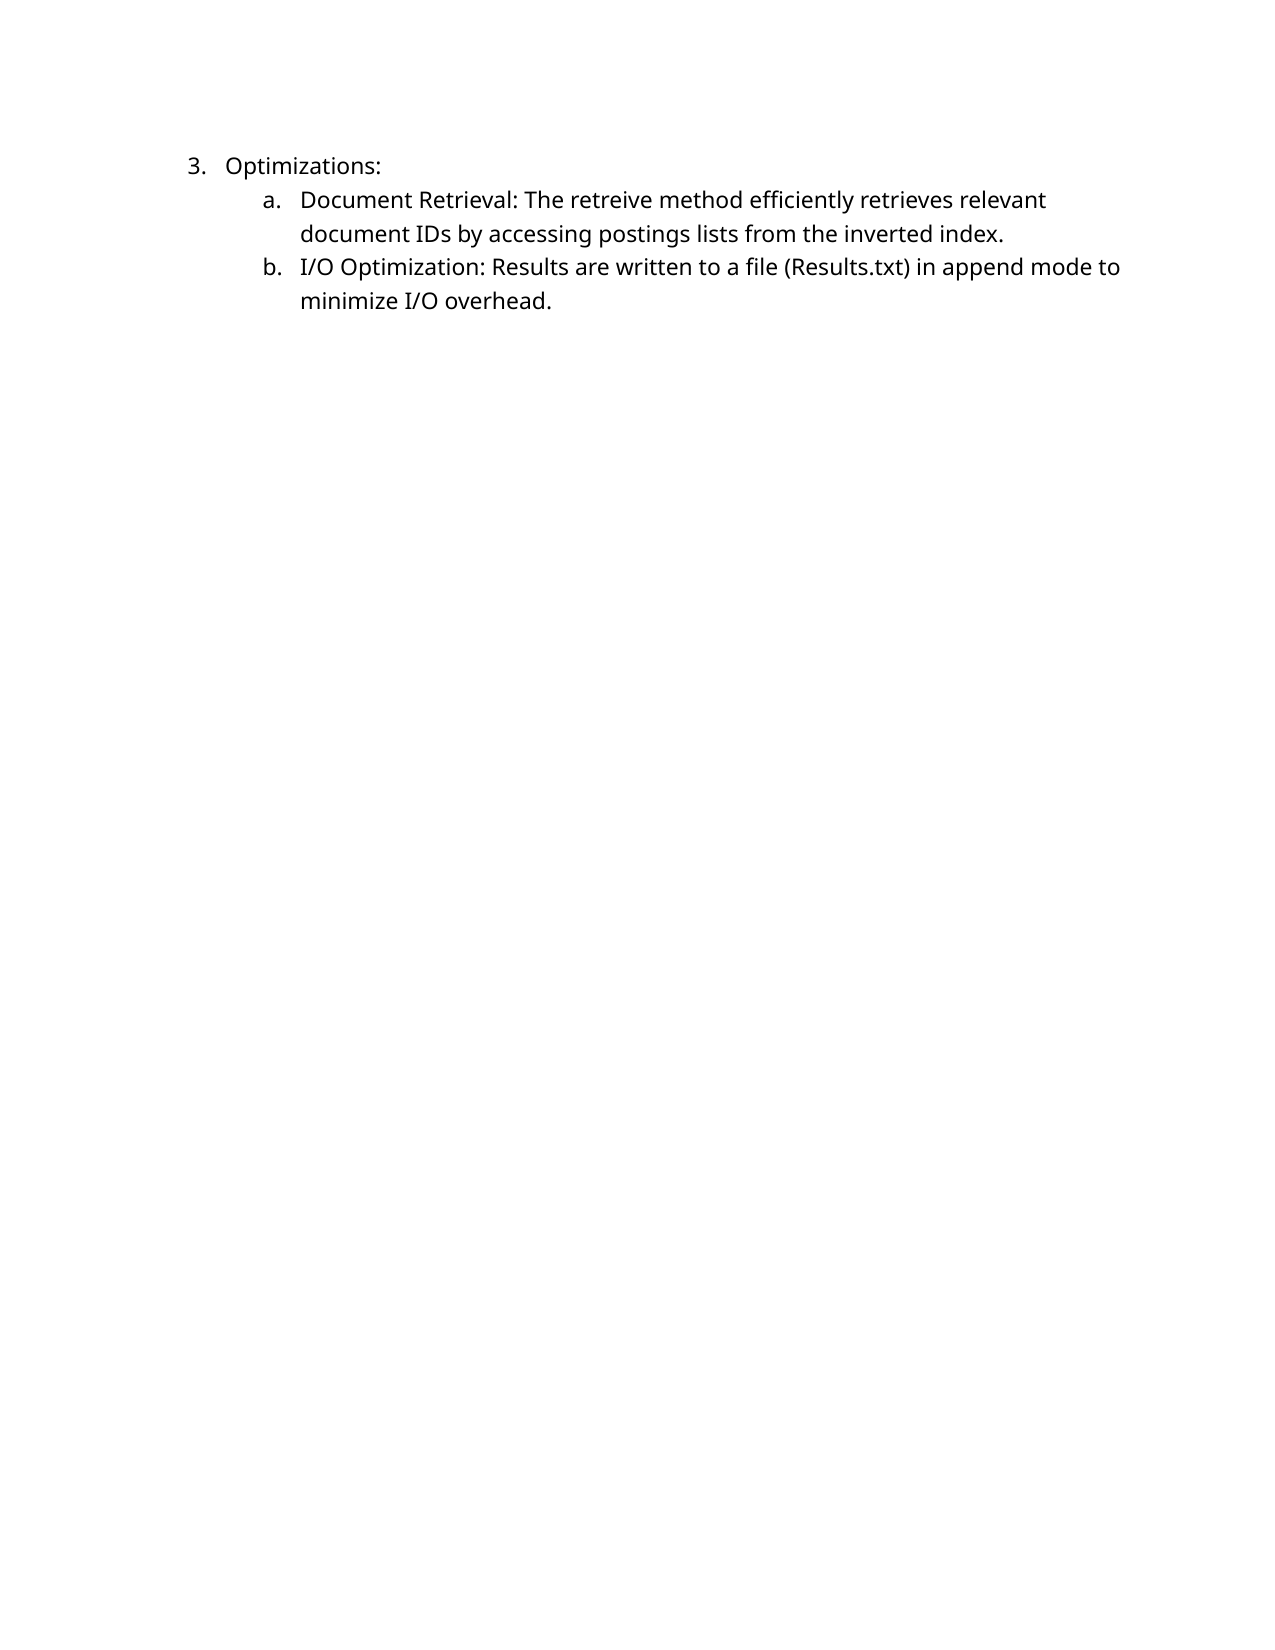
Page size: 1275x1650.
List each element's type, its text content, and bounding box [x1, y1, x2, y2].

list I/O Optimization: Results are written to a file (Results.txt) in append mode to minimize I/O overhead. [262, 251, 1125, 316]
list Optimizations: [187, 150, 1125, 181]
list Document Retrieval: The retreive method efficiently retrieves relevant document IDs by accessing postings lists from the inverted index. [262, 184, 1125, 249]
